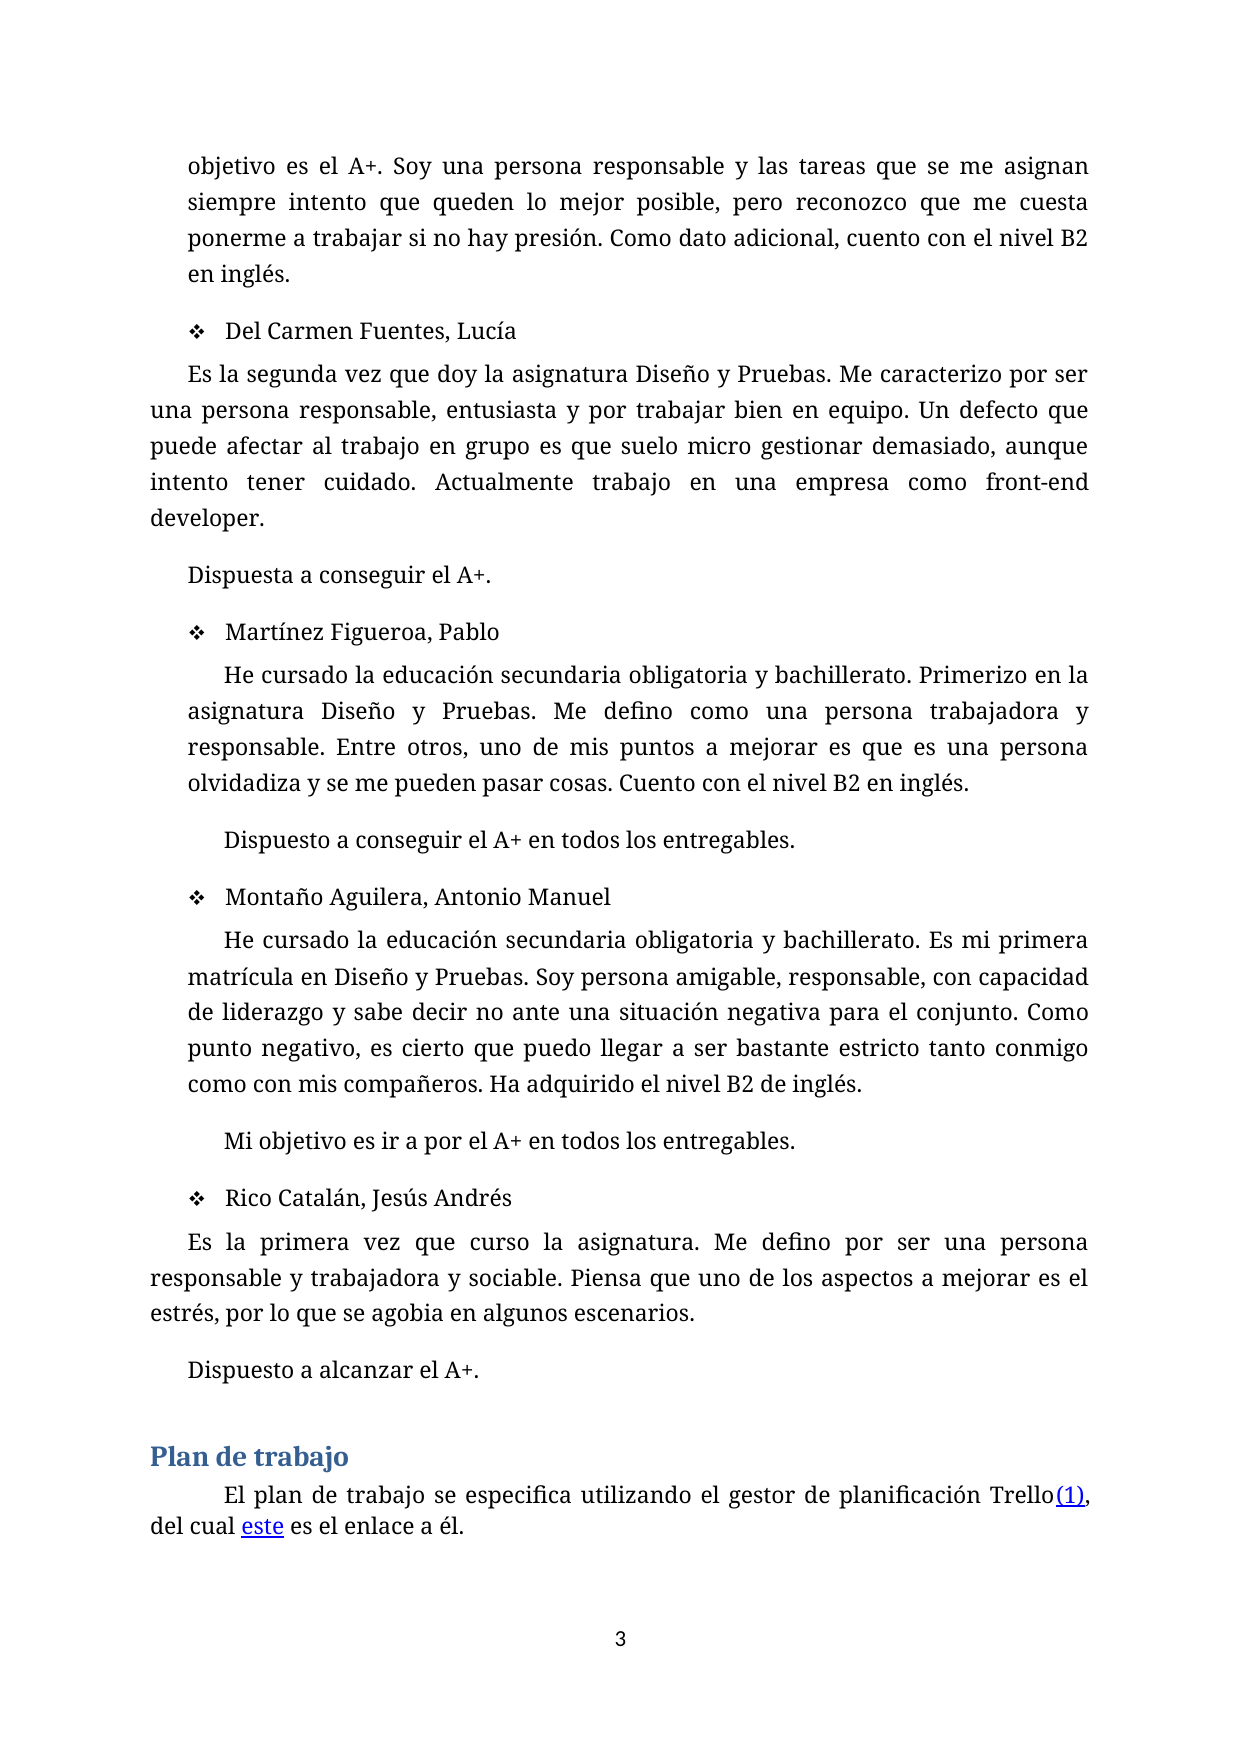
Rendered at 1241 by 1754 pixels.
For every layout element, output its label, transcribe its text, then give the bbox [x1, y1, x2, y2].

text Dispuesto a alcanzar el A+. [150, 1354, 1090, 1385]
list Rico Catalán, Jesús Andrés [187, 1182, 1090, 1213]
subtitle Plan de trabajo [150, 1440, 1090, 1474]
text He cursado la educación secundaria obligatoria y bachillerato. Primerizo en la asignatura Diseño y Pruebas. Me defino como una persona trabajadora y responsable. Entre otros, uno de mis puntos a mejorar es que es una persona olvidadiza y se me pueden pasar cosas. Cuento con el nivel B2 en inglés. [187, 659, 1090, 798]
list Del Carmen Fuentes, Lucía [187, 314, 1090, 346]
text Mi objetivo es ir a por el A+ en todos los entregables. [187, 1125, 1090, 1156]
list Martínez Figueroa, Pablo [187, 616, 1090, 647]
list Montaño Aguilera, Antonio Manuel [187, 881, 1090, 912]
text Es la segunda vez que doy la asignatura Diseño y Pruebas. Me caracterizo por ser una persona responsable, entusiasta y por trabajar bien en equipo. Un defecto que puede afectar al trabajo en grupo es que suelo micro gestionar demasiado, aunque intento tener cuidado. Actualmente trabajo en una empresa como front-end developer. [150, 358, 1090, 533]
text He cursado la educación secundaria obligatoria y bachillerato. Es mi primera matrícula en Diseño y Pruebas. Soy persona amigable, responsable, con capacidad de liderazgo y sabe decir no ante una situación negativa para el conjunto. Como punto negativo, es cierto que puedo llegar a ser bastante estricto tanto conmigo como con mis compañeros. Ha adquirido el nivel B2 de inglés. [187, 924, 1090, 1099]
text Es la primera vez que curso la asignatura. Me defino por ser una persona responsable y trabajadora y sociable. Piensa que uno de los aspectos a mejorar es el estrés, por lo que se agobia en algunos escenarios. [150, 1226, 1090, 1329]
text El plan de trabajo se especifica utilizando el gestor de planificación Trello(1), del cual este es el enlace a él. [150, 1479, 1090, 1541]
text Dispuesto a conseguir el A+ en todos los entregables. [187, 824, 1090, 855]
text Dispuesta a conseguir el A+. [150, 559, 1090, 590]
